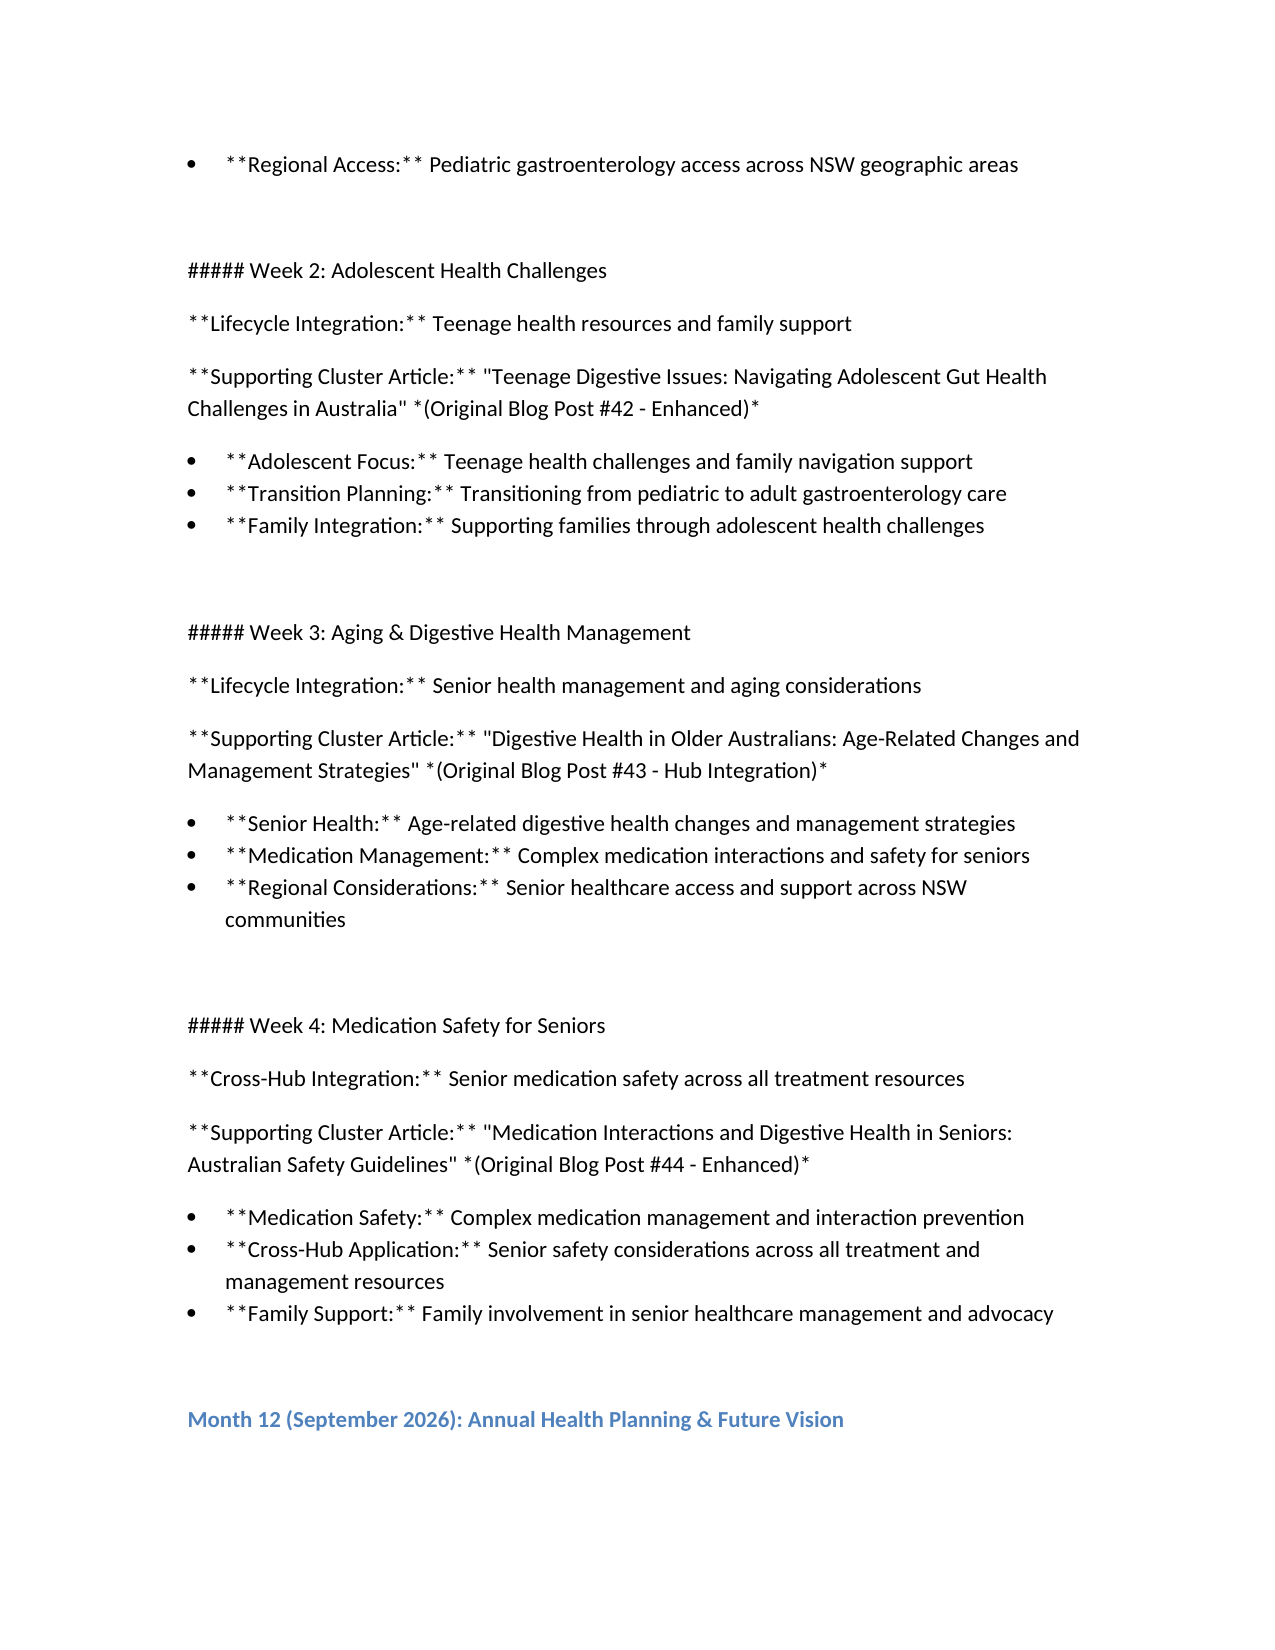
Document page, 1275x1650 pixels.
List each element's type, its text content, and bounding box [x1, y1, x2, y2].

list **Medication Safety:** Complex medication management and interaction prevention [187, 1203, 1087, 1231]
list **Cross-Hub Application:** Senior safety considerations across all treatment and management resources [187, 1235, 1087, 1295]
text ##### Week 4: Medication Safety for Seniors [187, 1012, 1087, 1039]
text ##### Week 3: Aging & Digestive Health Management [187, 618, 1087, 646]
text **Supporting Cluster Article:** "Digestive Health in Older Australians: Age-Related Changes and Management Strategies" *(Original Blog Post #43 - Hub Integration)* [187, 724, 1087, 784]
text ##### Week 2: Adolescent Health Challenges [187, 256, 1087, 284]
list **Regional Access:** Pediatric gastroenterology access across NSW geographic areas [187, 150, 1087, 178]
list **Adolescent Focus:** Teenage health challenges and family navigation support [187, 447, 1087, 475]
text **Lifecycle Integration:** Senior health management and aging considerations [187, 671, 1087, 699]
list **Senior Health:** Age-related digestive health changes and management strategies [187, 809, 1087, 837]
list **Medication Management:** Complex medication interactions and safety for seniors [187, 841, 1087, 869]
list **Transition Planning:** Transitioning from pediatric to adult gastroenterology care [187, 479, 1087, 507]
subtitle Month 12 (September 2026): Annual Health Planning & Future Vision [187, 1405, 1087, 1433]
list **Family Support:** Family involvement in senior healthcare management and advocacy [187, 1299, 1087, 1327]
list **Regional Considerations:** Senior healthcare access and support across NSW communities [187, 873, 1087, 933]
list **Family Integration:** Supporting families through adolescent health challenges [187, 512, 1087, 540]
text **Lifecycle Integration:** Teenage health resources and family support [187, 309, 1087, 337]
text **Supporting Cluster Article:** "Teenage Digestive Issues: Navigating Adolescent Gut Health Challenges in Australia" *(Original Blog Post #42 - Enhanced)* [187, 362, 1087, 422]
text **Supporting Cluster Article:** "Medication Interactions and Digestive Health in Seniors: Australian Safety Guidelines" *(Original Blog Post #44 - Enhanced)* [187, 1118, 1087, 1178]
text **Cross-Hub Integration:** Senior medication safety across all treatment resources [187, 1064, 1087, 1093]
